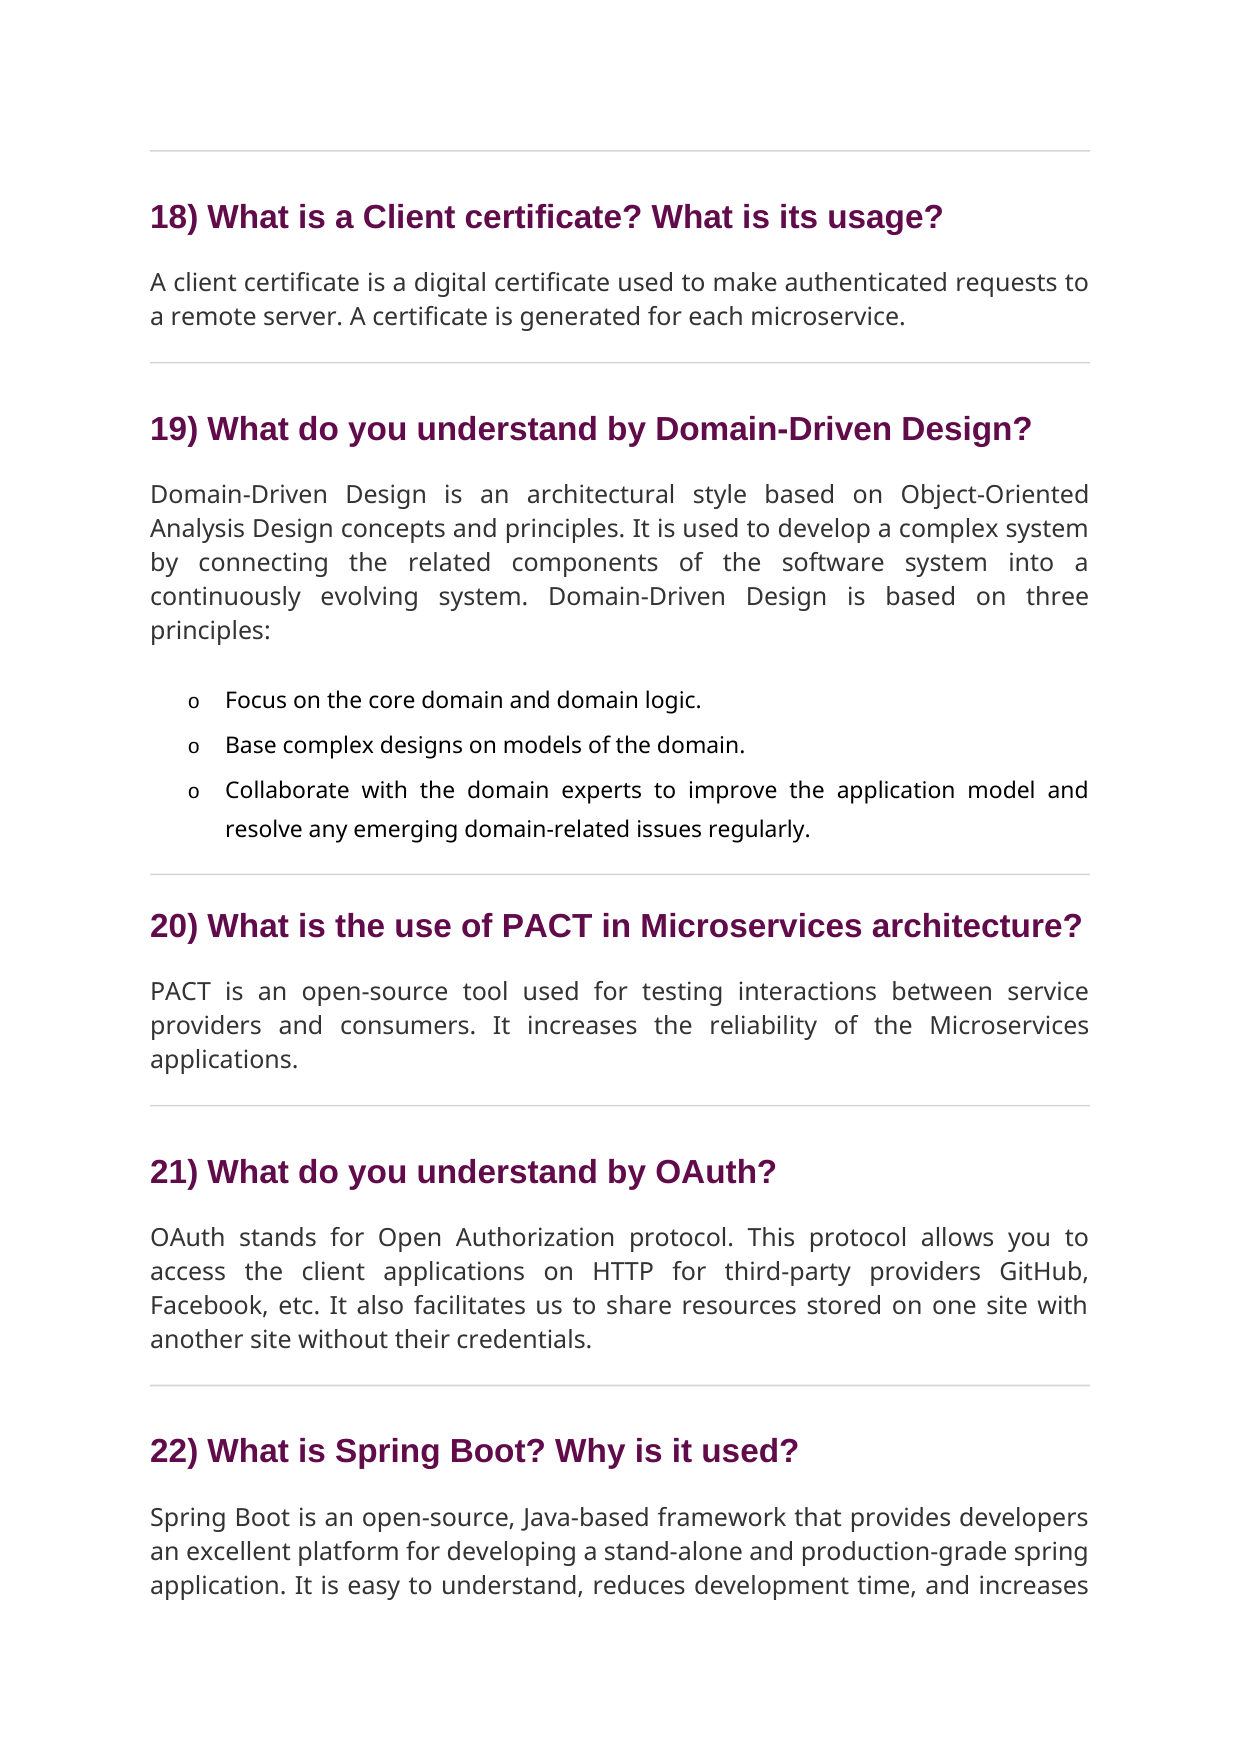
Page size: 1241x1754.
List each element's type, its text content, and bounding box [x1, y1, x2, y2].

text PACT is an open-source tool used for testing interactions between service providers and consumers. It increases the reliability of the Microservices applications. [150, 973, 1090, 1076]
list Base complex designs on models of the domain. [187, 721, 1090, 760]
subtitle 18) What is a Client certificate? What is its usage? [150, 197, 1090, 235]
subtitle 19) What do you understand by Domain-Driven Design? [150, 409, 1090, 447]
subtitle 20) What is the use of PACT in Microservices architecture? [150, 906, 1090, 944]
subtitle 22) What is Spring Boot? Why is it used? [150, 1432, 1090, 1470]
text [150, 1499, 1090, 1601]
text OAuth stands for Open Authorization protocol. This protocol allows you to access the client applications on HTTP for third-party providers GitHub, Facebook, etc. It also facilitates us to share resources stored on one site with another site without their credentials. [150, 1219, 1090, 1356]
text A client certificate is a digital certificate used to make authenticated requests to a remote server. A certificate is generated for each microservice. [150, 264, 1090, 333]
subtitle 21) What do you understand by OAuth? [150, 1152, 1090, 1190]
list Focus on the core domain and domain logic. [187, 676, 1090, 715]
text Domain-Driven Design is an architectural style based on Object-Oriented Analysis Design concepts and principles. It is used to develop a complex system by connecting the related components of the software system into a continuously evolving system. Domain-Driven Design is based on three principles: [150, 476, 1090, 647]
list Collaborate with the domain experts to improve the application model and resolve any emerging domain-related issues regularly. [187, 766, 1090, 844]
